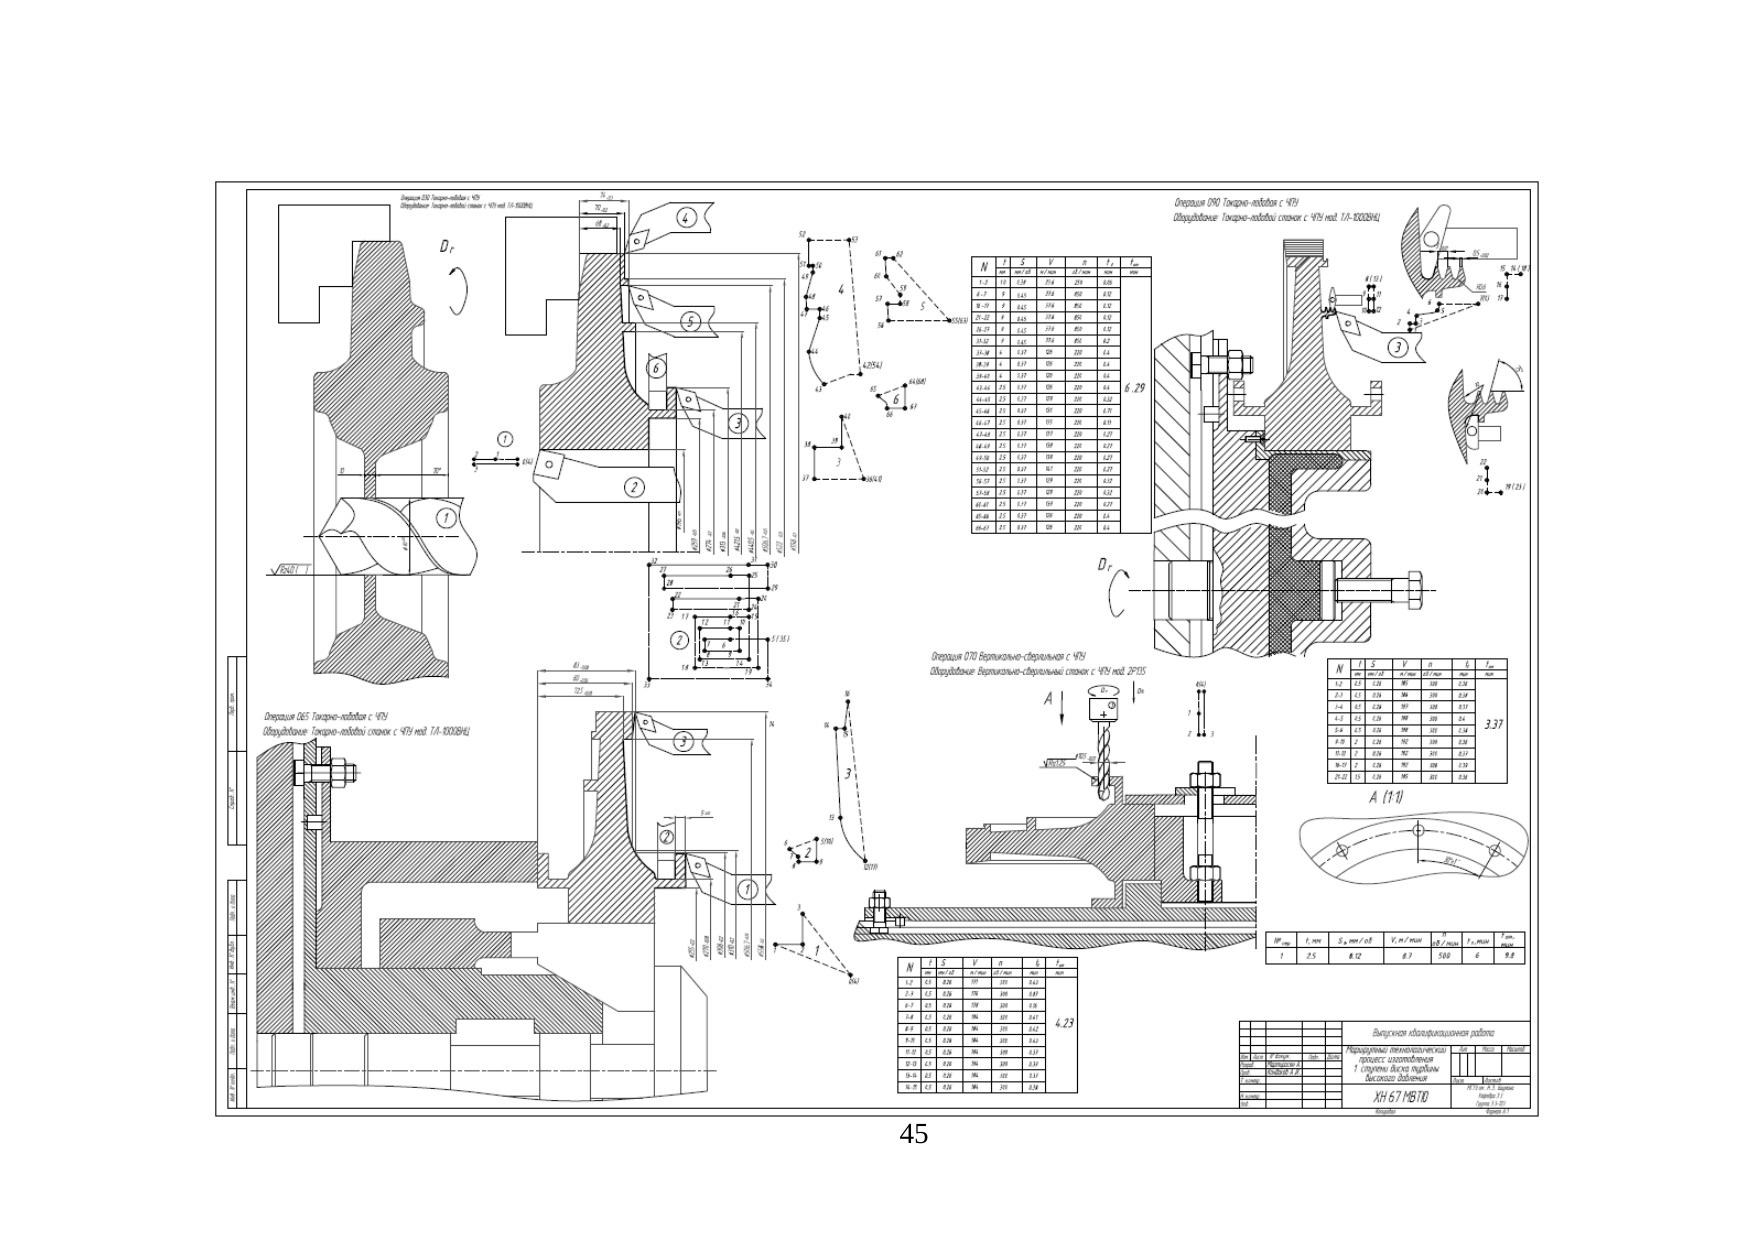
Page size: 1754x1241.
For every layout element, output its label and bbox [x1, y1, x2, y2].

picture [212, 177, 1542, 1117]
